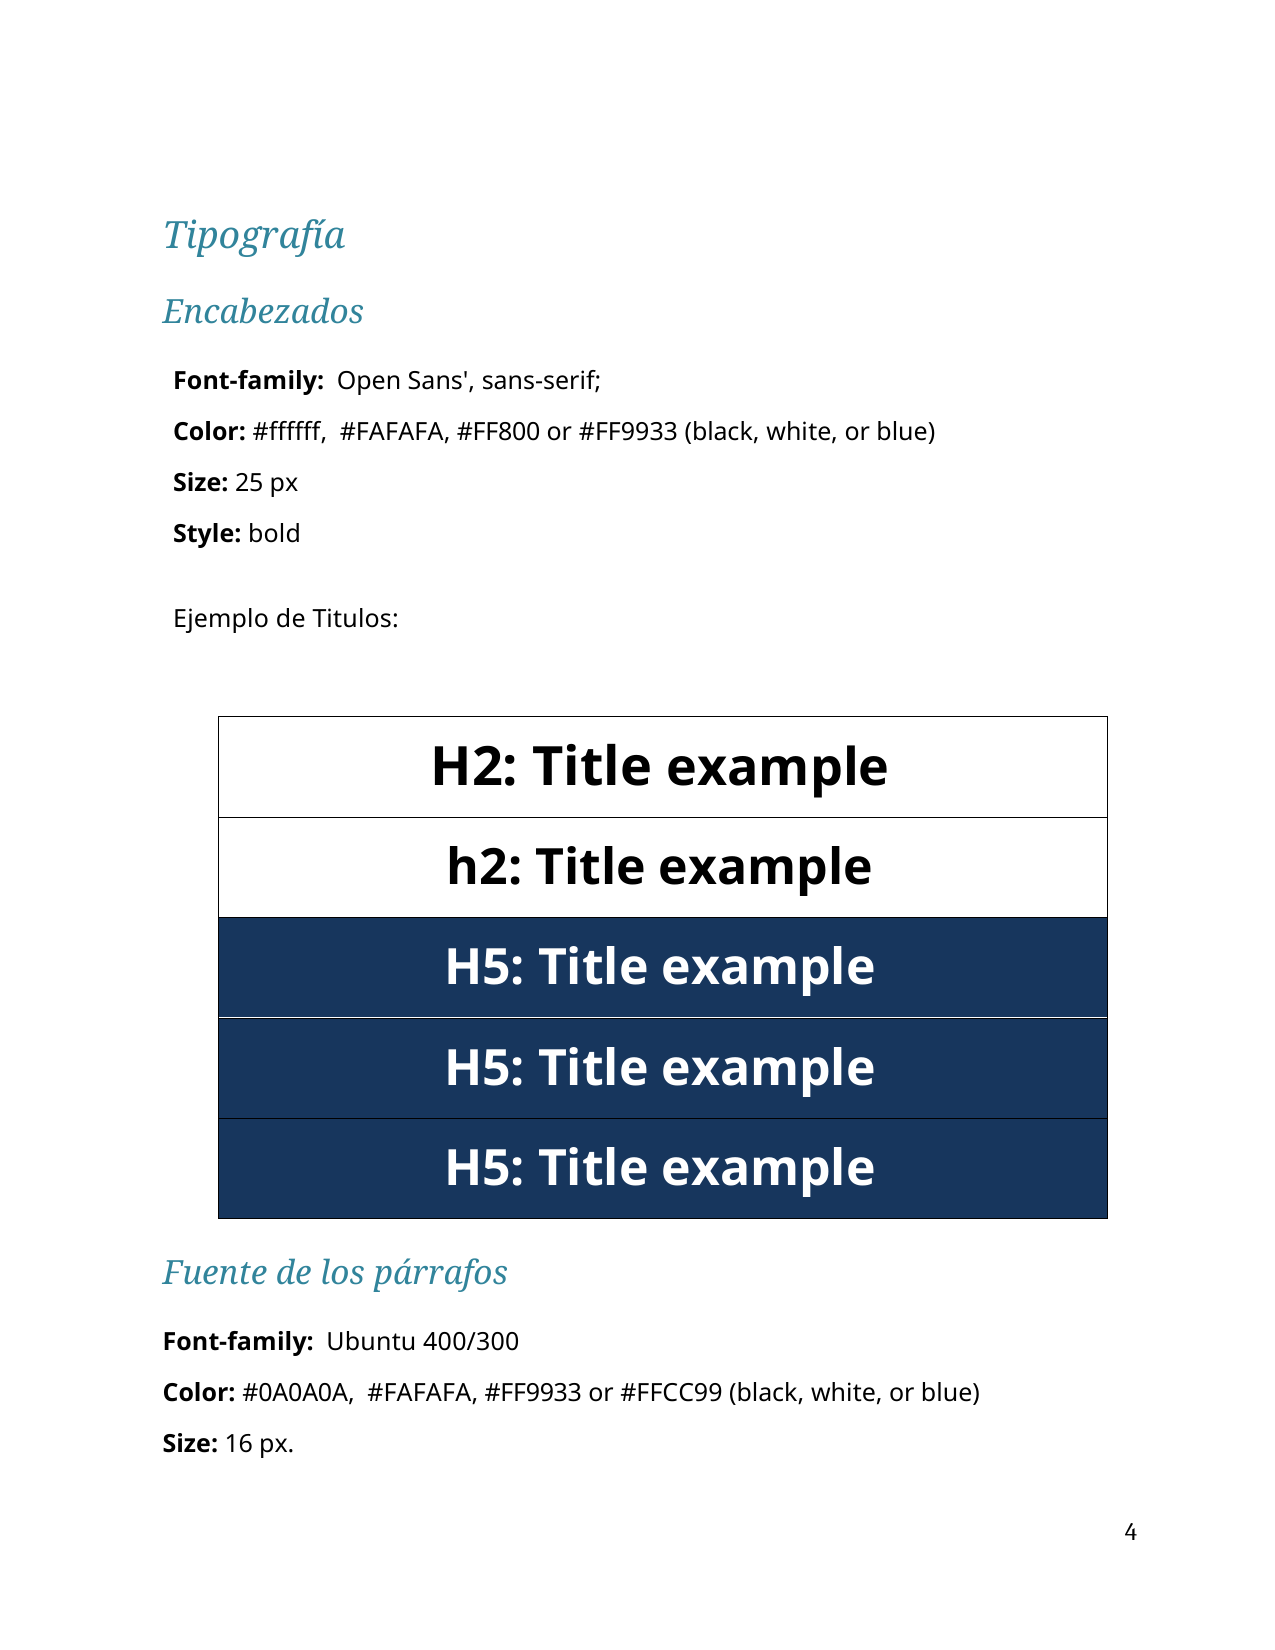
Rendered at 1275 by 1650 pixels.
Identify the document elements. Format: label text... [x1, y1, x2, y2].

table_header H2: Title example [219, 717, 1107, 817]
text Ejemplo de Titulos: [173, 601, 1131, 635]
text Size: 16 px. [162, 1425, 1131, 1459]
text Font-family: Open Sans', sans-serif; [173, 363, 1131, 397]
subtitle Encabezados [162, 288, 1137, 333]
subtitle Fuente de los párrafos [162, 1248, 1137, 1294]
table_cell H5: Title example [219, 1019, 1107, 1118]
table_cell H5: Title example [219, 918, 1107, 1017]
text Size: 25 px [173, 465, 1131, 499]
text Color: #ffffff, #FAFAFA, #FF800 or #FF9933 (black, white, or blue) [173, 414, 1131, 448]
text Color: #0A0A0A, #FAFAFA, #FF9933 or #FFCC99 (black, white, or blue) [162, 1374, 1131, 1408]
text Style: bold [173, 516, 1131, 550]
table_cell h2: Title example [219, 818, 1107, 917]
subtitle Tipografía [162, 208, 1137, 259]
text Font-family: Ubuntu 400/300 [162, 1323, 1131, 1357]
table_cell H5: Title example [219, 1119, 1107, 1218]
